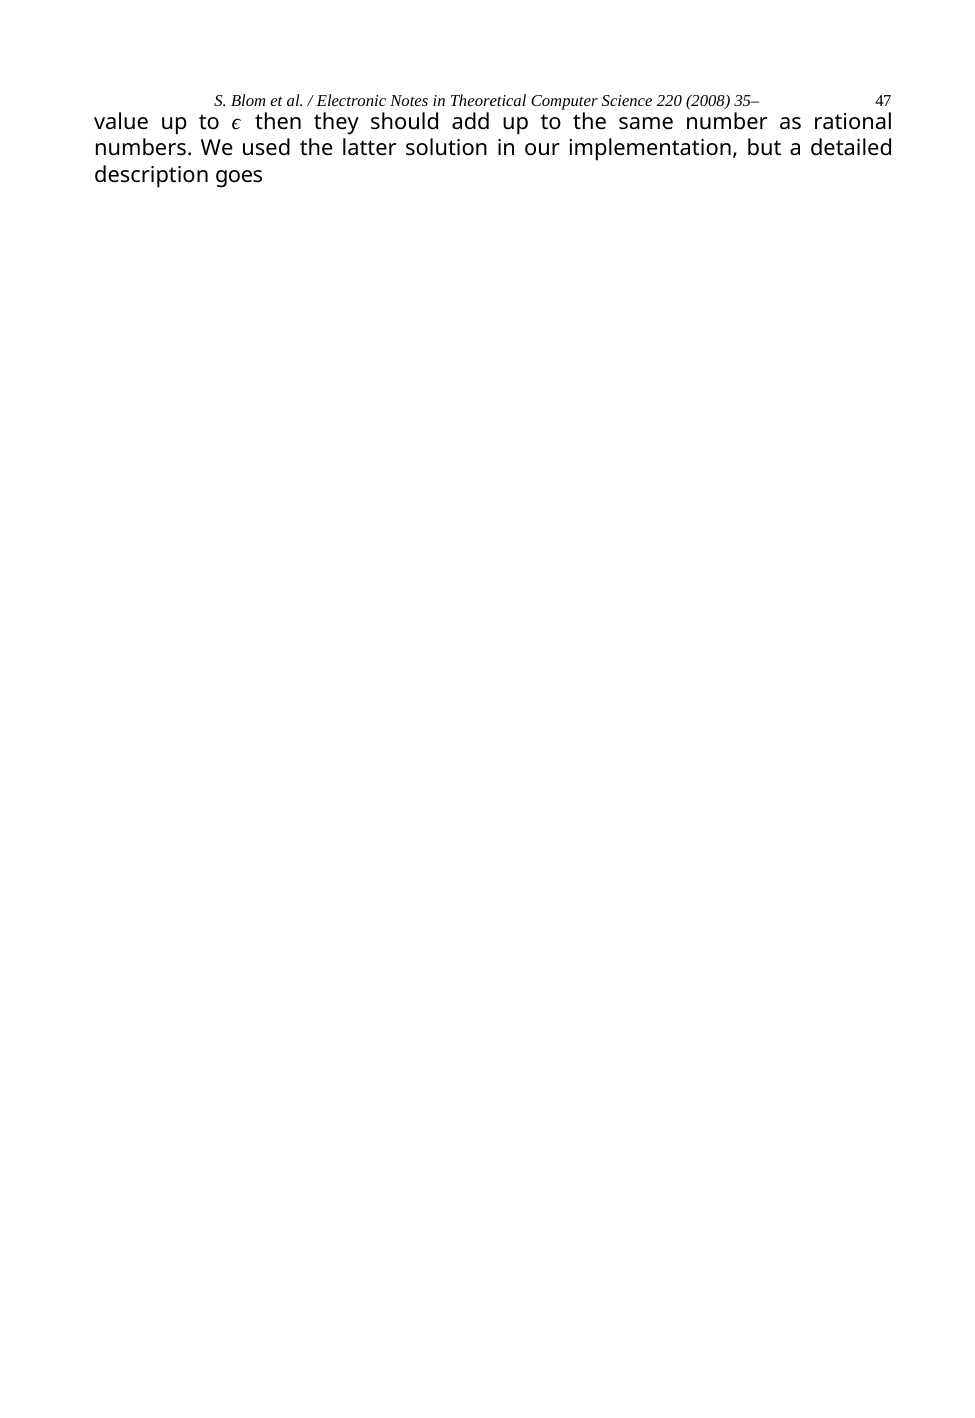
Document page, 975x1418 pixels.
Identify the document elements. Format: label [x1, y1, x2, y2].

text [94, 108, 893, 189]
